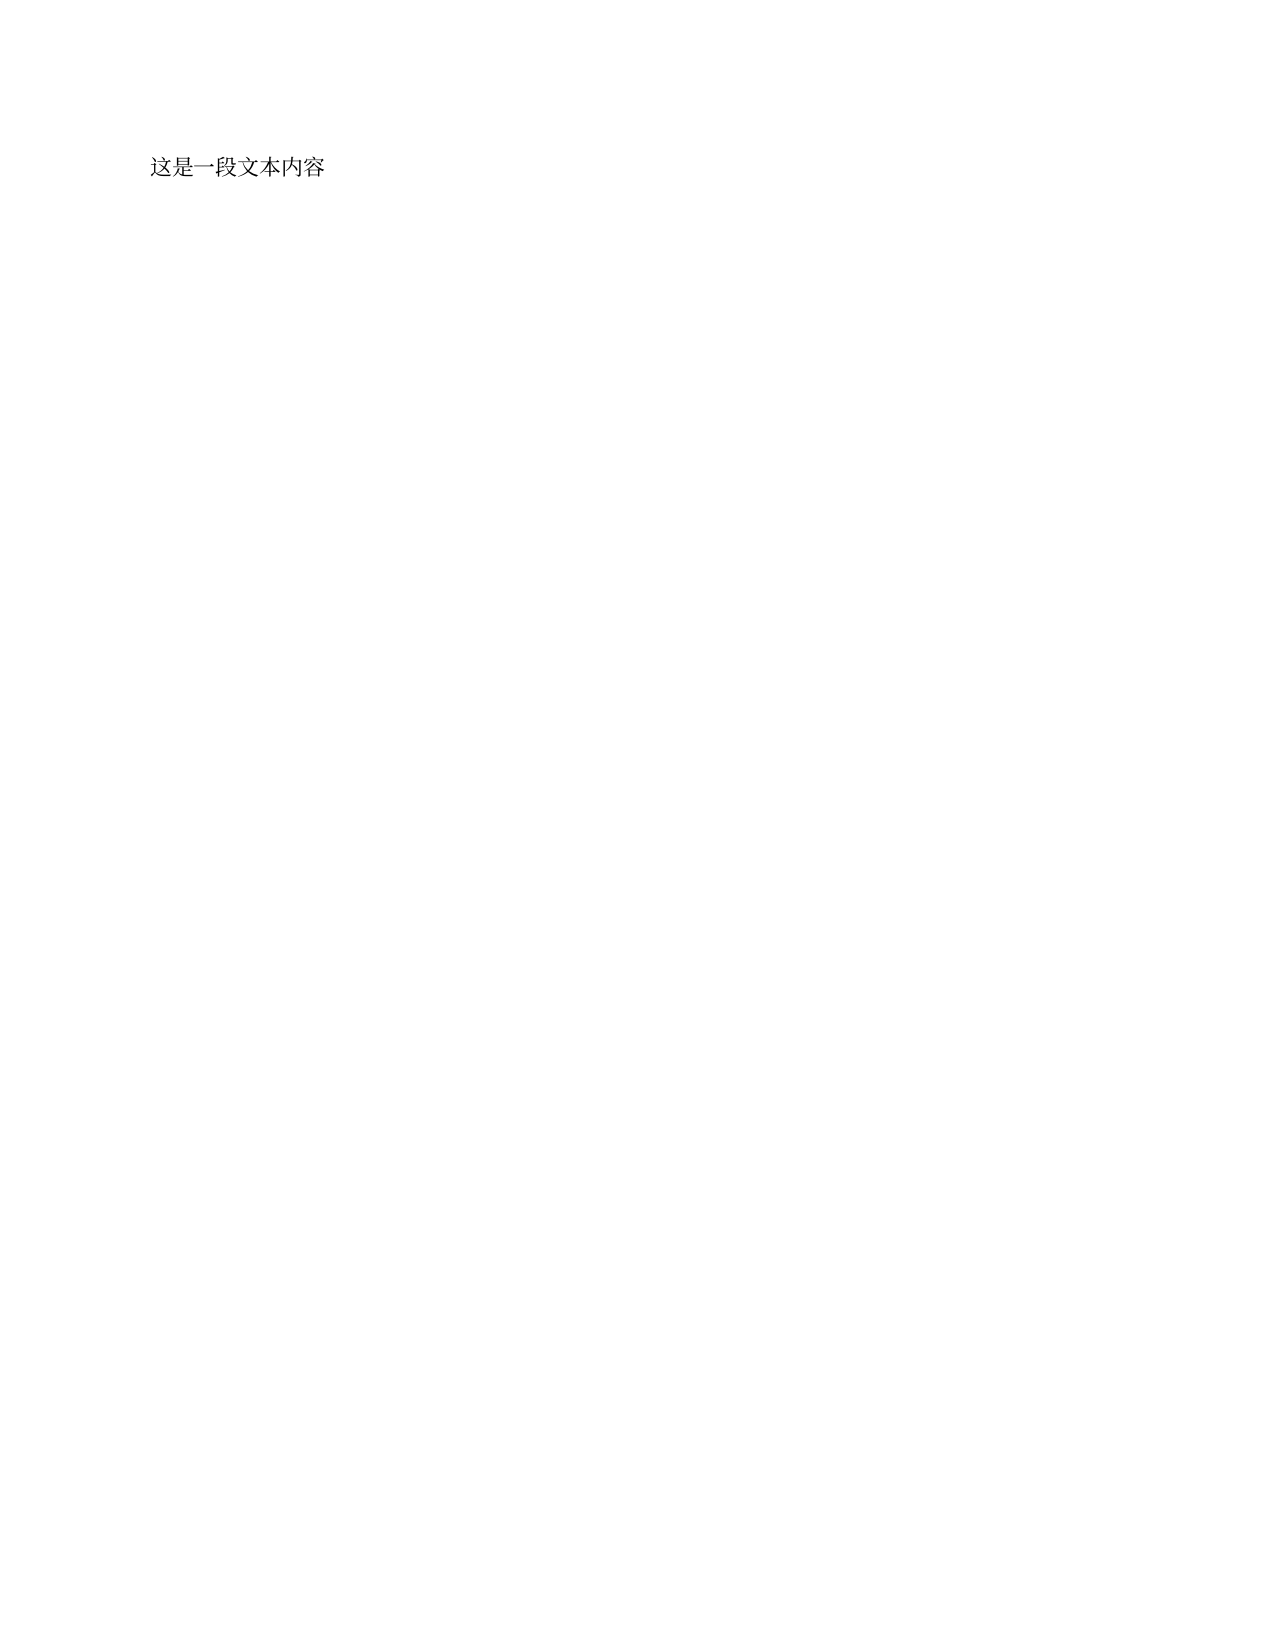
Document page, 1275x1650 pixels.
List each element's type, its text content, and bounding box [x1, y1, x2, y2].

text 这是一段文本内容 [150, 150, 1125, 184]
